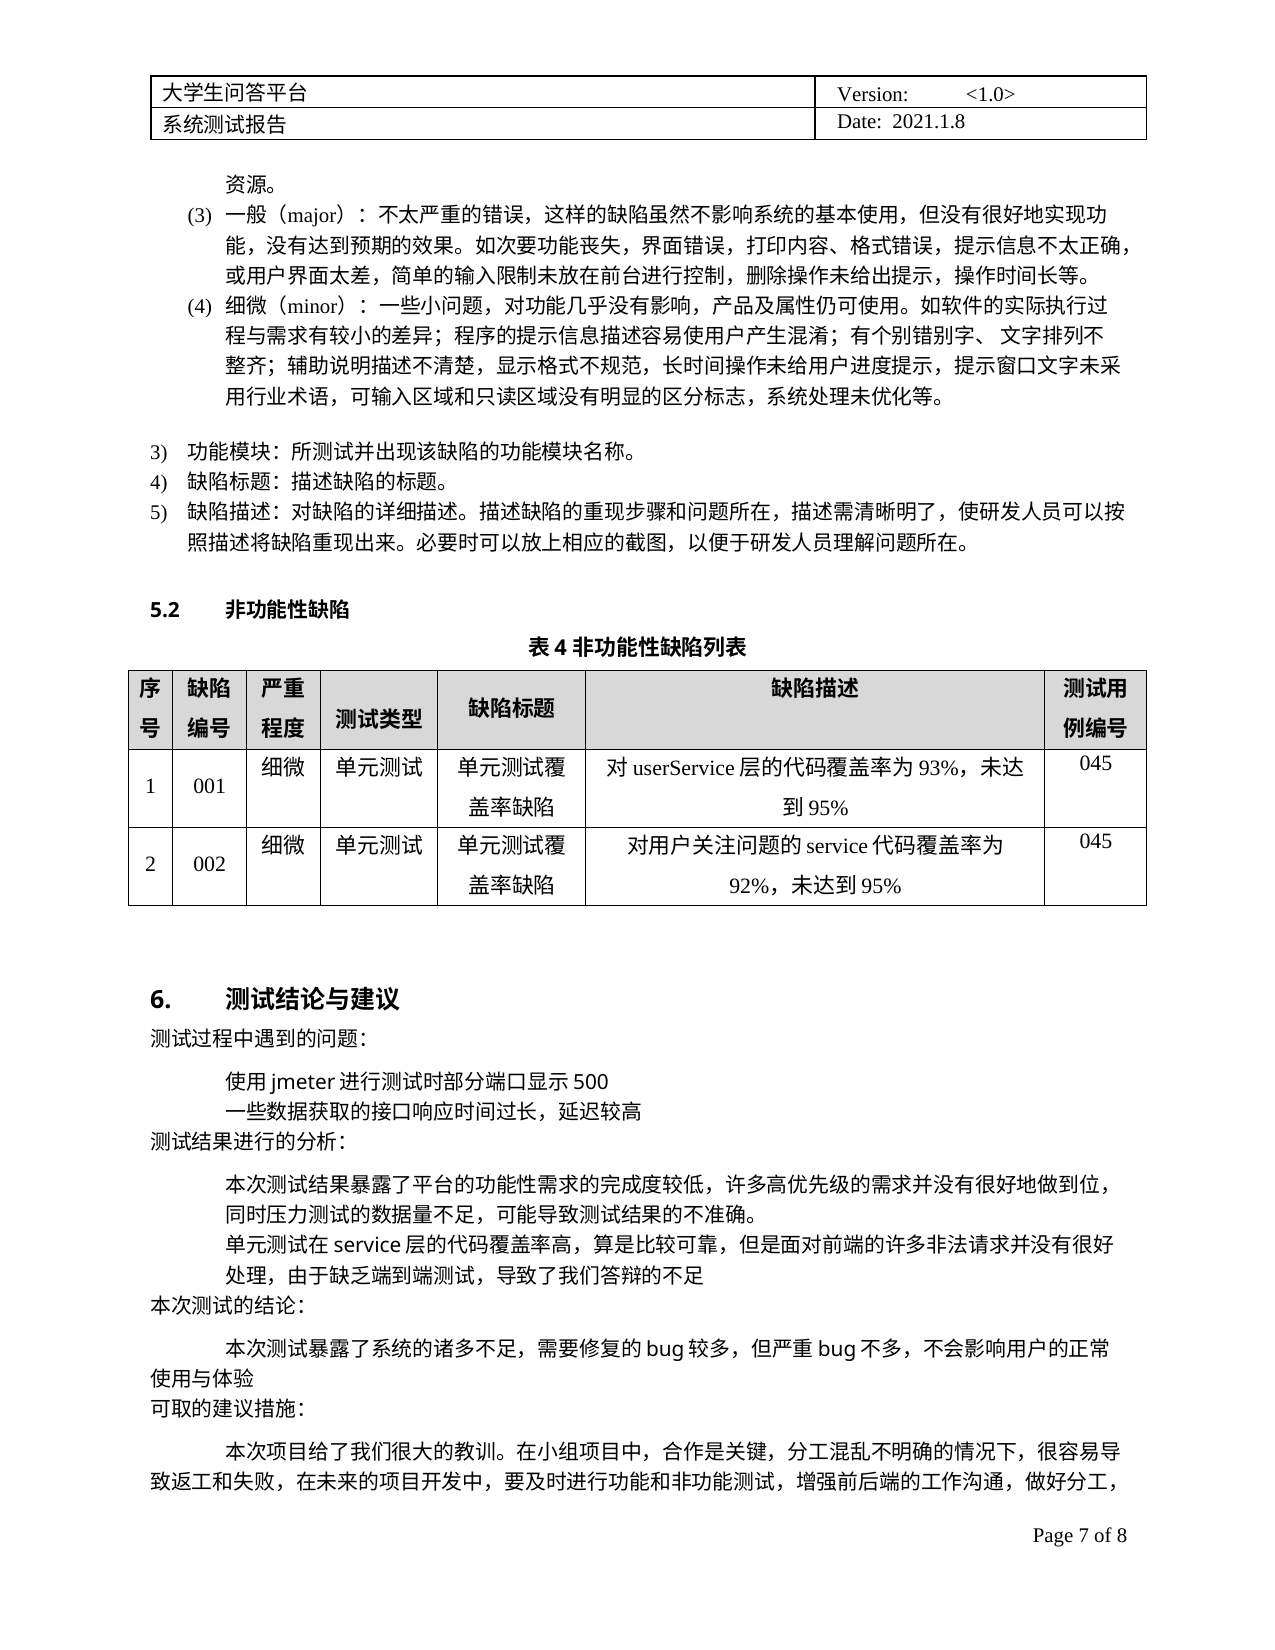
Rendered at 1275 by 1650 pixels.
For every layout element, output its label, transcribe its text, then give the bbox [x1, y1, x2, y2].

text 本次测试的结论： [150, 1289, 1125, 1319]
text 一些数据获取的接口响应时间过长，延迟较高 [150, 1095, 1125, 1126]
table_cell 045 [1045, 828, 1146, 905]
table_cell 002 [173, 828, 246, 905]
table_cell 单元测试覆盖率缺陷 [438, 750, 585, 827]
table_cell 对用户关注问题的service代码覆盖率为92%，未达到95% [586, 828, 1044, 905]
table_header 缺陷 编号 [173, 671, 246, 749]
table_cell 单元测试 [321, 828, 437, 905]
list 缺陷标题：描述缺陷的标题。 [150, 465, 1125, 496]
list 细微（minor）：一些小问题，对功能几乎没有影响，产品及属性仍可使用。如软件的实际执行过程与需求有较小的差异；程序的提示信息描述容易使用户产生混淆；有个别错别字、 文字排列不整齐；辅助说明描述不清楚，显示格式不规范，长时间操作未给用户进度提示，提示窗口文字未采用行业术语，可输入区域和只读区域没有明显的区分标志，系统处理未优化等。 [187, 289, 1125, 410]
table_cell 001 [173, 750, 246, 827]
text 本次测试暴露了系统的诸多不足，需要修复的bug较多，但严重bug不多，不会影响用户的正常使用与体验 [150, 1332, 1125, 1392]
table_header 测试类型 [321, 671, 437, 749]
table_cell 对userService层的代码覆盖率为93%，未达到95% [586, 750, 1044, 827]
table_header 缺陷标题 [438, 671, 585, 749]
text 本次测试结果暴露了平台的功能性需求的完成度较低，许多高优先级的需求并没有很好地做到位， [150, 1168, 1125, 1198]
text 可取的建议措施： [150, 1392, 1125, 1423]
table_cell 细微 [247, 750, 320, 827]
subtitle 测试结论与建议 [150, 980, 1125, 1016]
text 同时压力测试的数据量不足，可能导致测试结果的不准确。 [150, 1198, 1125, 1229]
table_cell 单元测试覆盖率缺陷 [438, 828, 585, 905]
text 测试结果进行的分析： [150, 1126, 1125, 1156]
list 一般（major）：不太严重的错误，这样的缺陷虽然不影响系统的基本使用，但没有很好地实现功能，没有达到预期的效果。如次要功能丧失，界面错误，打印内容、格式错误，提示信息不太正确，或用户界面太差，简单的输入限制未放在前台进行控制，删除操作未给出提示，操作时间长等。 [187, 199, 1125, 289]
table_header 测试用例编号 [1045, 671, 1146, 749]
table_cell 细微 [247, 828, 320, 905]
text 测试过程中遇到的问题： [150, 1022, 1125, 1053]
table_header 严重程度 [247, 671, 320, 749]
table_cell 2 [129, 828, 172, 905]
list 功能模块：所测试并出现该缺陷的功能模块名称。 [150, 435, 1125, 465]
text 表4 非功能性缺陷列表 [150, 630, 1125, 662]
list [150, 1435, 1125, 1496]
list 缺陷描述：对缺陷的详细描述。描述缺陷的重现步骤和问题所在，描述需清晰明了，使研发人员可以按照描述将缺陷重现出来。必要时可以放上相应的截图，以便于研发人员理解问题所在。 [150, 496, 1125, 556]
list 使用jmeter进行测试时部分端口显示500 [150, 1065, 1125, 1095]
subtitle 非功能性缺陷 [150, 593, 1125, 624]
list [187, 168, 1125, 199]
text 单元测试在service层的代码覆盖率高，算是比较可靠，但是面对前端的许多非法请求并没有很好处理，由于缺乏端到端测试，导致了我们答辩的不足 [225, 1229, 1125, 1289]
table_cell 1 [129, 750, 172, 827]
table_header 序 号 [129, 671, 172, 749]
table_cell 单元测试 [321, 750, 437, 827]
table_cell 045 [1045, 750, 1146, 827]
table_header 缺陷描述 [586, 671, 1044, 749]
